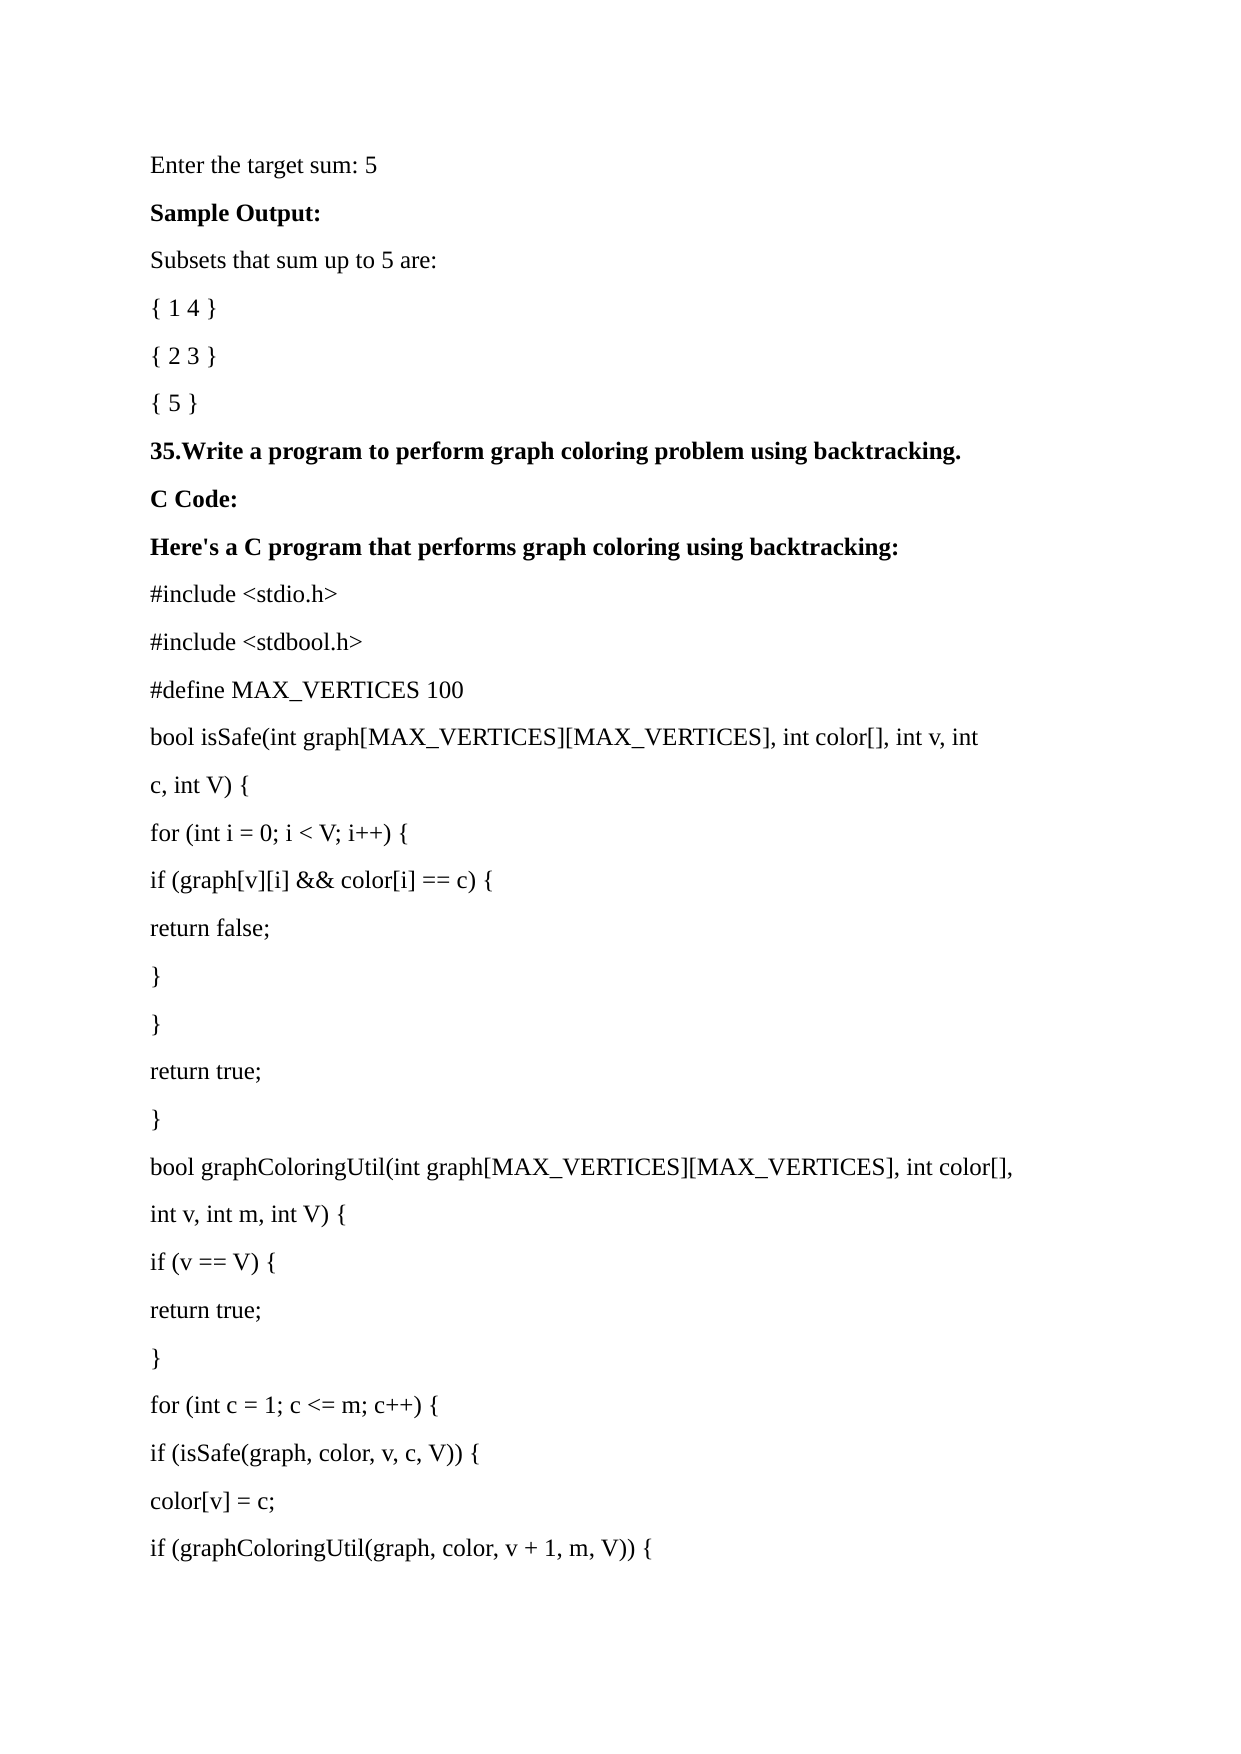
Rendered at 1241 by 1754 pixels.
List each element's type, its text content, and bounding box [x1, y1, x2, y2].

text #include <stdio.h> [150, 579, 1090, 608]
text if (isSafe(graph, color, v, c, V)) { [150, 1438, 1090, 1467]
text Here's a C program that performs graph coloring using backtracking: [150, 532, 1090, 560]
text bool graphColoringUtil(int graph[MAX_VERTICES][MAX_VERTICES], int color[], [150, 1152, 1090, 1181]
text if (v == V) { [150, 1247, 1090, 1276]
text color[v] = c; [150, 1486, 1090, 1514]
text return true; [150, 1056, 1090, 1085]
text if (graph[v][i] && color[i] == c) { [150, 866, 1090, 894]
text bool isSafe(int graph[MAX_VERTICES][MAX_VERTICES], int color[], int v, int [150, 722, 1090, 751]
text if (graphColoringUtil(graph, color, v + 1, m, V)) { [150, 1533, 1090, 1562]
text for (int c = 1; c <= m; c++) { [150, 1390, 1090, 1419]
text } [150, 1104, 1090, 1133]
text return true; [150, 1295, 1090, 1324]
text Enter the target sum: 5 [150, 150, 1090, 179]
text for (int i = 0; i < V; i++) { [150, 818, 1090, 847]
text int v, int m, int V) { [150, 1199, 1090, 1228]
text #define MAX_VERTICES 100 [150, 675, 1090, 703]
text Subsets that sum up to 5 are: [150, 245, 1090, 274]
text } [150, 1343, 1090, 1371]
text 35.Write a program to perform graph coloring problem using backtracking. [150, 436, 1090, 465]
text { 5 } [150, 388, 1090, 417]
text #include <stdbool.h> [150, 627, 1090, 656]
text C Code: [150, 484, 1090, 513]
text return false; [150, 913, 1090, 942]
text Sample Output: [150, 198, 1090, 226]
text c, int V) { [150, 770, 1090, 799]
text { 1 4 } [150, 293, 1090, 322]
text } [150, 1009, 1090, 1037]
text { 2 3 } [150, 341, 1090, 369]
text } [150, 961, 1090, 990]
